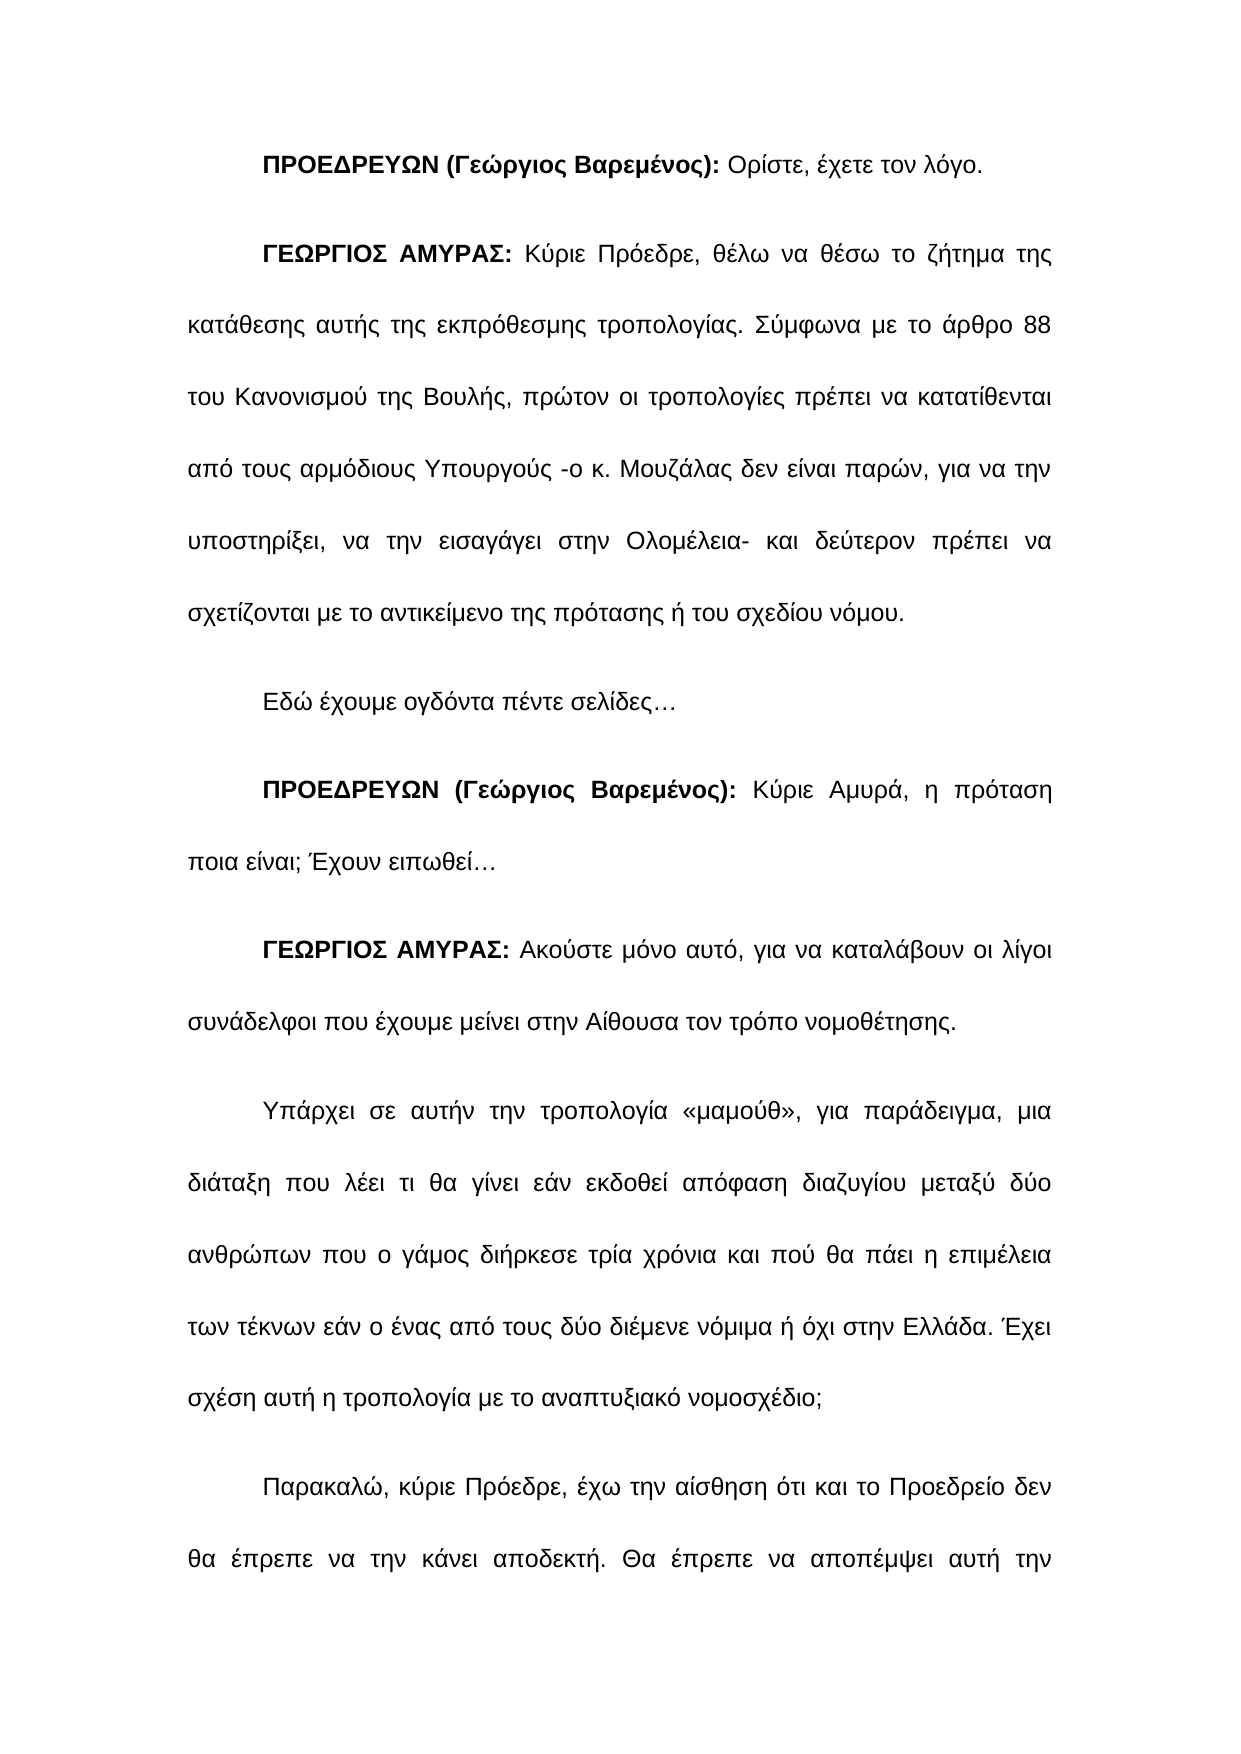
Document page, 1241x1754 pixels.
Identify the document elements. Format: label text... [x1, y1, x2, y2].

text Εδώ έχουμε ογδόντα πέντε σελίδες… [187, 686, 1053, 715]
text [187, 1472, 1053, 1572]
text ΓΕΩΡΓΙΟΣ ΑΜΥΡΑΣ: Κύριε Πρόεδρε, θέλω να θέσω το ζήτημα της κατάθεσης αυτής της εκπρόθεσμης τροπολογίας. Σύμφωνα με το άρθρο 88 του Κανονισμού της Βουλής, πρώτον οι τροπολογίες πρέπει να κατατίθενται από τους αρμόδιους Υπουργούς -ο κ. Μουζάλας δεν είναι παρών, για να την υποστηρίξει, να την εισαγάγει στην Ολομέλεια- και δεύτερον πρέπει να σχετίζονται με το αντικείμενο της πρότασης ή του σχεδίου νόμου. [187, 238, 1053, 627]
text ΠΡΟΕΔΡΕΥΩΝ (Γεώργιος Βαρεμένος): Ορίστε, έχετε τον λόγο. [187, 150, 1053, 179]
text Υπάρχει σε αυτήν την τροπολογία «μαμούθ», για παράδειγμα, μια διάταξη που λέει τι θα γίνει εάν εκδοθεί απόφαση διαζυγίου μεταξύ δύο ανθρώπων που ο γάμος διήρκεσε τρία χρόνια και πού θα πάει η επιμέλεια των τέκνων εάν ο ένας από τους δύο διέμενε νόμιμα ή όχι στην Ελλάδα. Έχει σχέση αυτή η τροπολογία με το αναπτυξιακό νομοσχέδιο; [187, 1096, 1053, 1412]
text ΠΡΟΕΔΡΕΥΩΝ (Γεώργιος Βαρεμένος): Κύριε Αμυρά, η πρόταση ποια είναι; Έχουν ειπωθεί… [187, 775, 1053, 876]
text ΓΕΩΡΓΙΟΣ ΑΜΥΡΑΣ: Ακούστε μόνο αυτό, για να καταλάβουν οι λίγοι συνάδελφοι που έχουμε μείνει στην Αίθουσα τον τρόπο νομοθέτησης. [187, 935, 1053, 1036]
